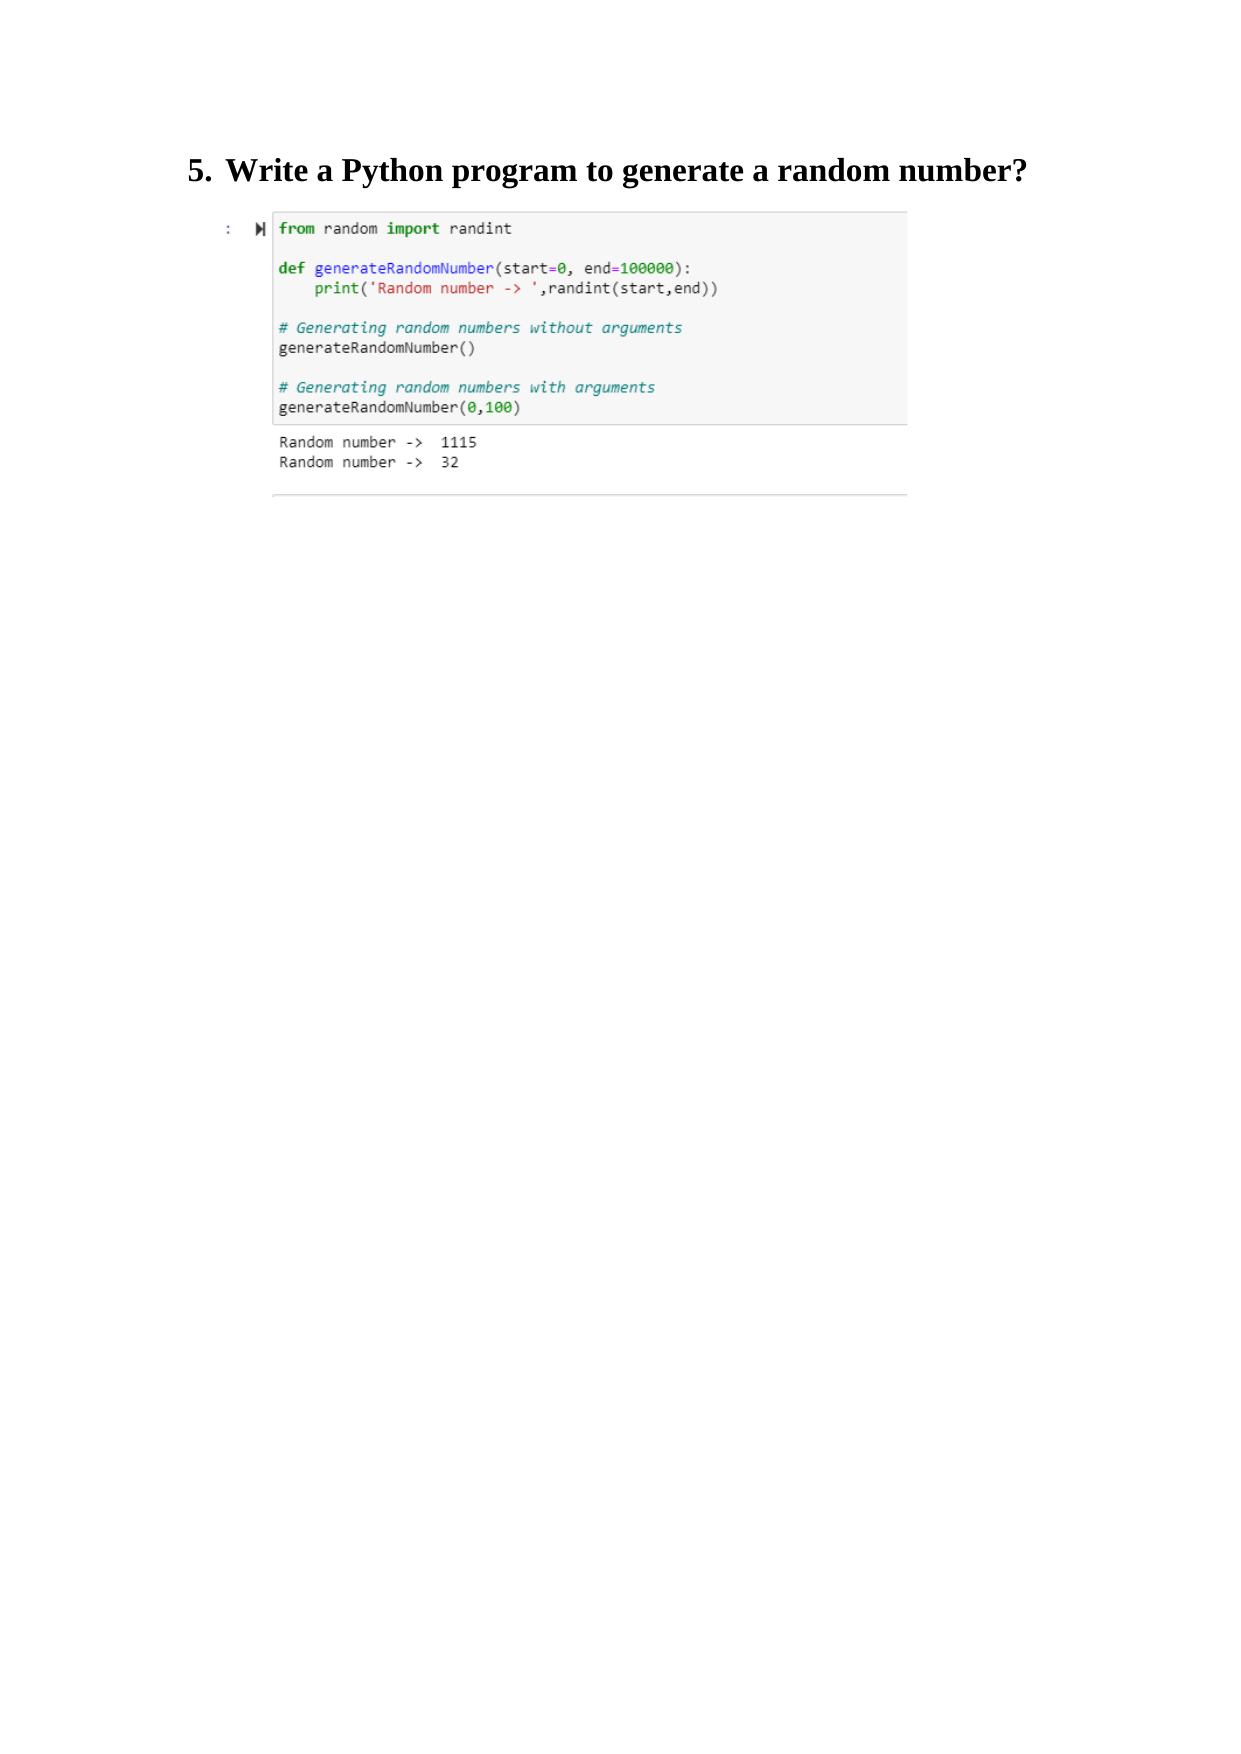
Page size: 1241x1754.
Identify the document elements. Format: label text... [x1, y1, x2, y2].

picture [225, 191, 908, 497]
list Write a Python program to generate a random number? [187, 150, 1090, 188]
